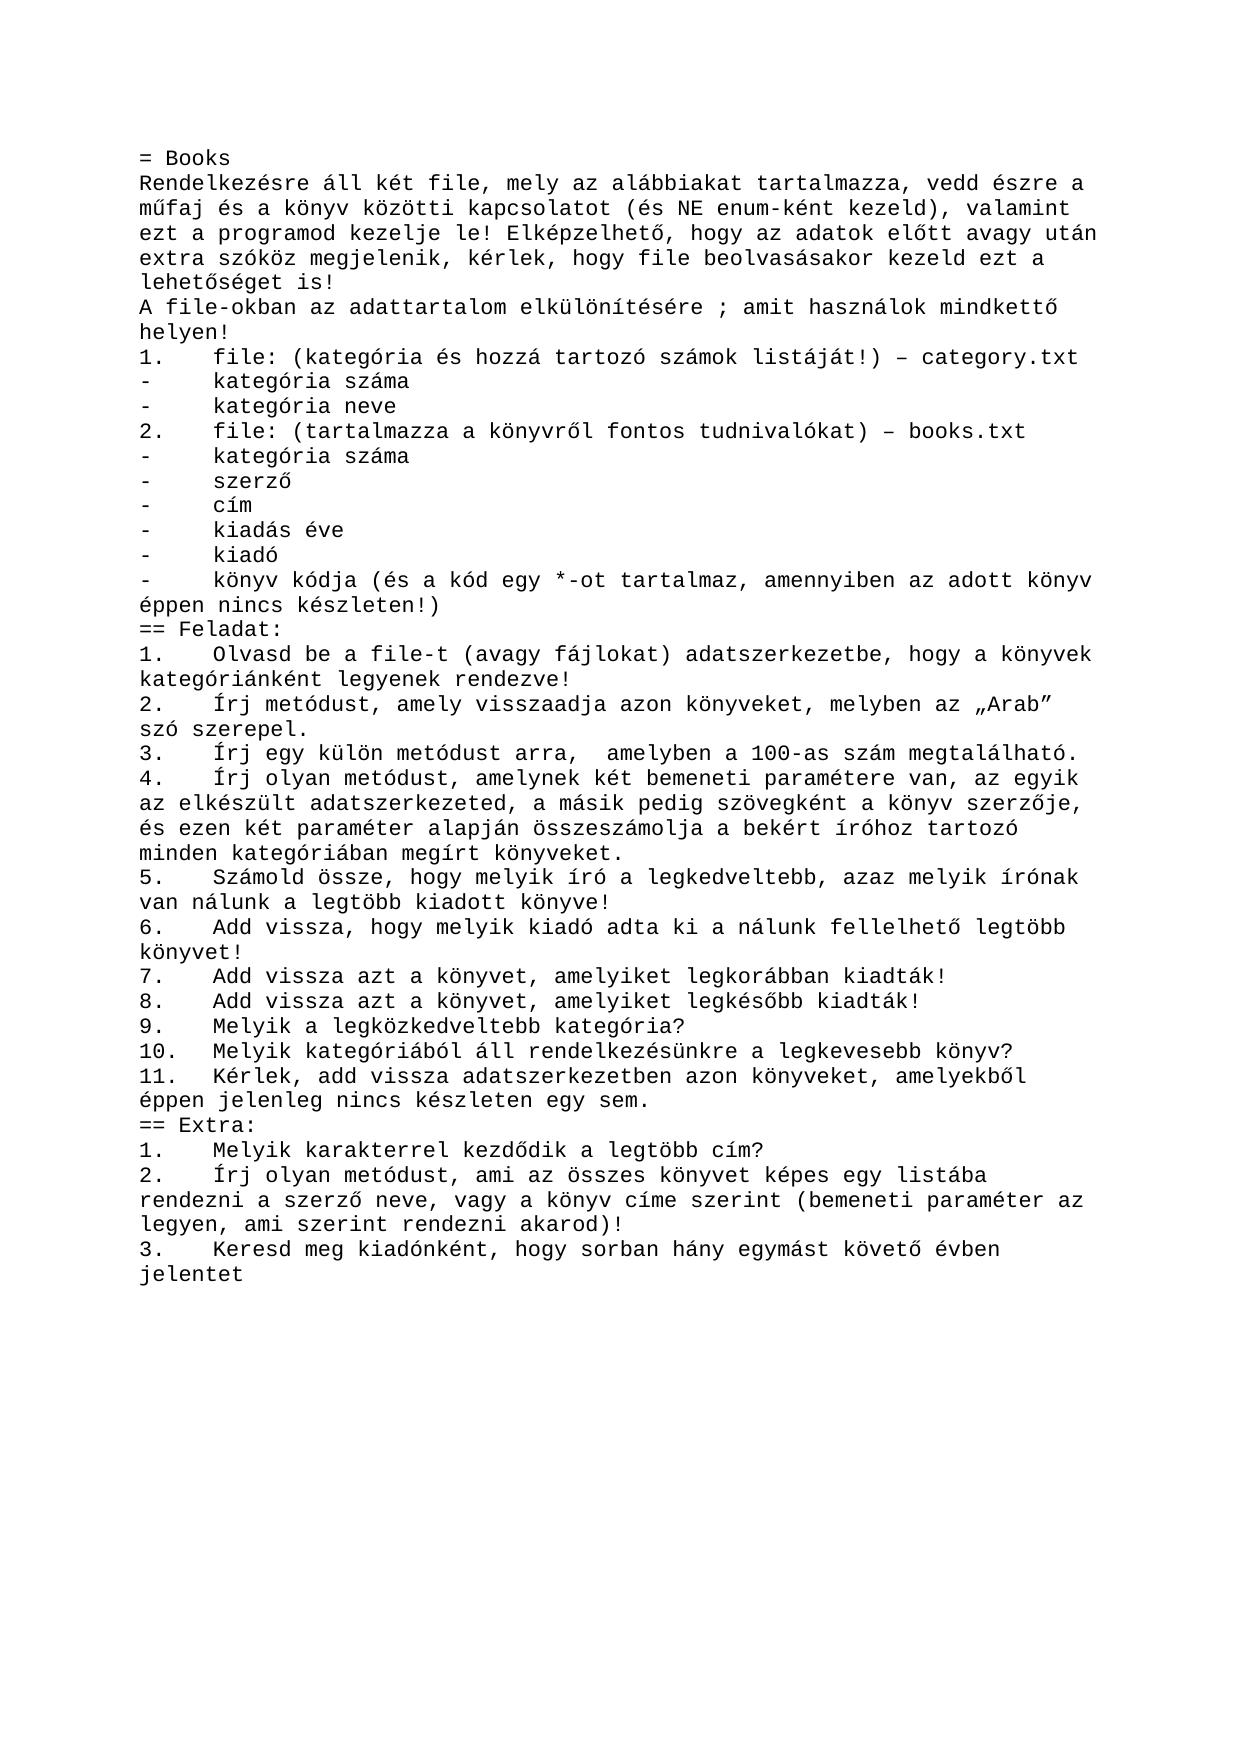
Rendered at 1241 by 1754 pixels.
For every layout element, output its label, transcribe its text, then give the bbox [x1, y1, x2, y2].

text 9. Melyik a legközkedveltebb kategória? [139, 1015, 1101, 1040]
text 2. file: (tartalmazza a könyvről fontos tudnivalókat) – books.txt [139, 420, 1101, 445]
text - kategória száma [139, 371, 1101, 396]
text - kiadó [139, 544, 1101, 569]
text - kategória neve [139, 396, 1101, 420]
text 1. Olvasd be a file-t (avagy fájlokat) adatszerkezetbe, hogy a könyvek kategóriánként legyenek rendezve! [139, 643, 1101, 693]
text 11. Kérlek, add vissza adatszerkezetben azon könyveket, amelyekből éppen jelenleg nincs készleten egy sem. [139, 1065, 1101, 1114]
text - kategória száma [139, 445, 1101, 470]
text - kiadás éve [139, 519, 1101, 544]
text 2. Írj metódust, amely visszaadja azon könyveket, melyben az „Arab” szó szerepel. [139, 693, 1101, 743]
text - szerző [139, 470, 1101, 495]
text 1. file: (kategória és hozzá tartozó számok listáját!) – category.txt [139, 346, 1101, 371]
text 5. Számold össze, hogy melyik író a legkedveltebb, azaz melyik írónak van nálunk a legtöbb kiadott könyve! [139, 867, 1101, 916]
text 1. Melyik karakterrel kezdődik a legtöbb cím? [139, 1139, 1101, 1164]
text 7. Add vissza azt a könyvet, amelyiket legkorábban kiadták! [139, 966, 1101, 991]
text - cím [139, 495, 1101, 519]
text 3. Keresd meg kiadónként, hogy sorban hány egymást követő évben jelentet [139, 1238, 1101, 1288]
text 8. Add vissza azt a könyvet, amelyiket legkésőbb kiadták! [139, 991, 1101, 1015]
text 3. Írj egy külön metódust arra, amelyben a 100-as szám megtalálható. [139, 743, 1101, 767]
text - könyv kódja (és a kód egy *-ot tartalmaz, amennyiben az adott könyv éppen nincs készleten!) [139, 569, 1101, 619]
text Rendelkezésre áll két file, mely az alábbiakat tartalmazza, vedd észre a műfaj és a könyv közötti kapcsolatot (és NE enum-ként kezeld), valamint ezt a programod kezelje le! Elképzelhető, hogy az adatok előtt avagy után extra szóköz megjelenik, kérlek, hogy file beolvasásakor kezeld ezt a lehetőséget is! [139, 172, 1101, 296]
text A file-okban az adattartalom elkülönítésére ; amit használok mindkettő helyen! [139, 296, 1101, 346]
text = Books [139, 148, 1101, 172]
text == Extra: [139, 1114, 1101, 1139]
text 10. Melyik kategóriából áll rendelkezésünkre a legkevesebb könyv? [139, 1040, 1101, 1065]
text 2. Írj olyan metódust, ami az összes könyvet képes egy listába rendezni a szerző neve, vagy a könyv címe szerint (bemeneti paraméter az legyen, ami szerint rendezni akarod)! [139, 1164, 1101, 1238]
text 4. Írj olyan metódust, amelynek két bemeneti paramétere van, az egyik az elkészült adatszerkezeted, a másik pedig szövegként a könyv szerzője, és ezen két paraméter alapján összeszámolja a bekért íróhoz tartozó minden kategóriában megírt könyveket. [139, 767, 1101, 867]
text 6. Add vissza, hogy melyik kiadó adta ki a nálunk fellelhető legtöbb könyvet! [139, 916, 1101, 966]
text == Feladat: [139, 619, 1101, 643]
